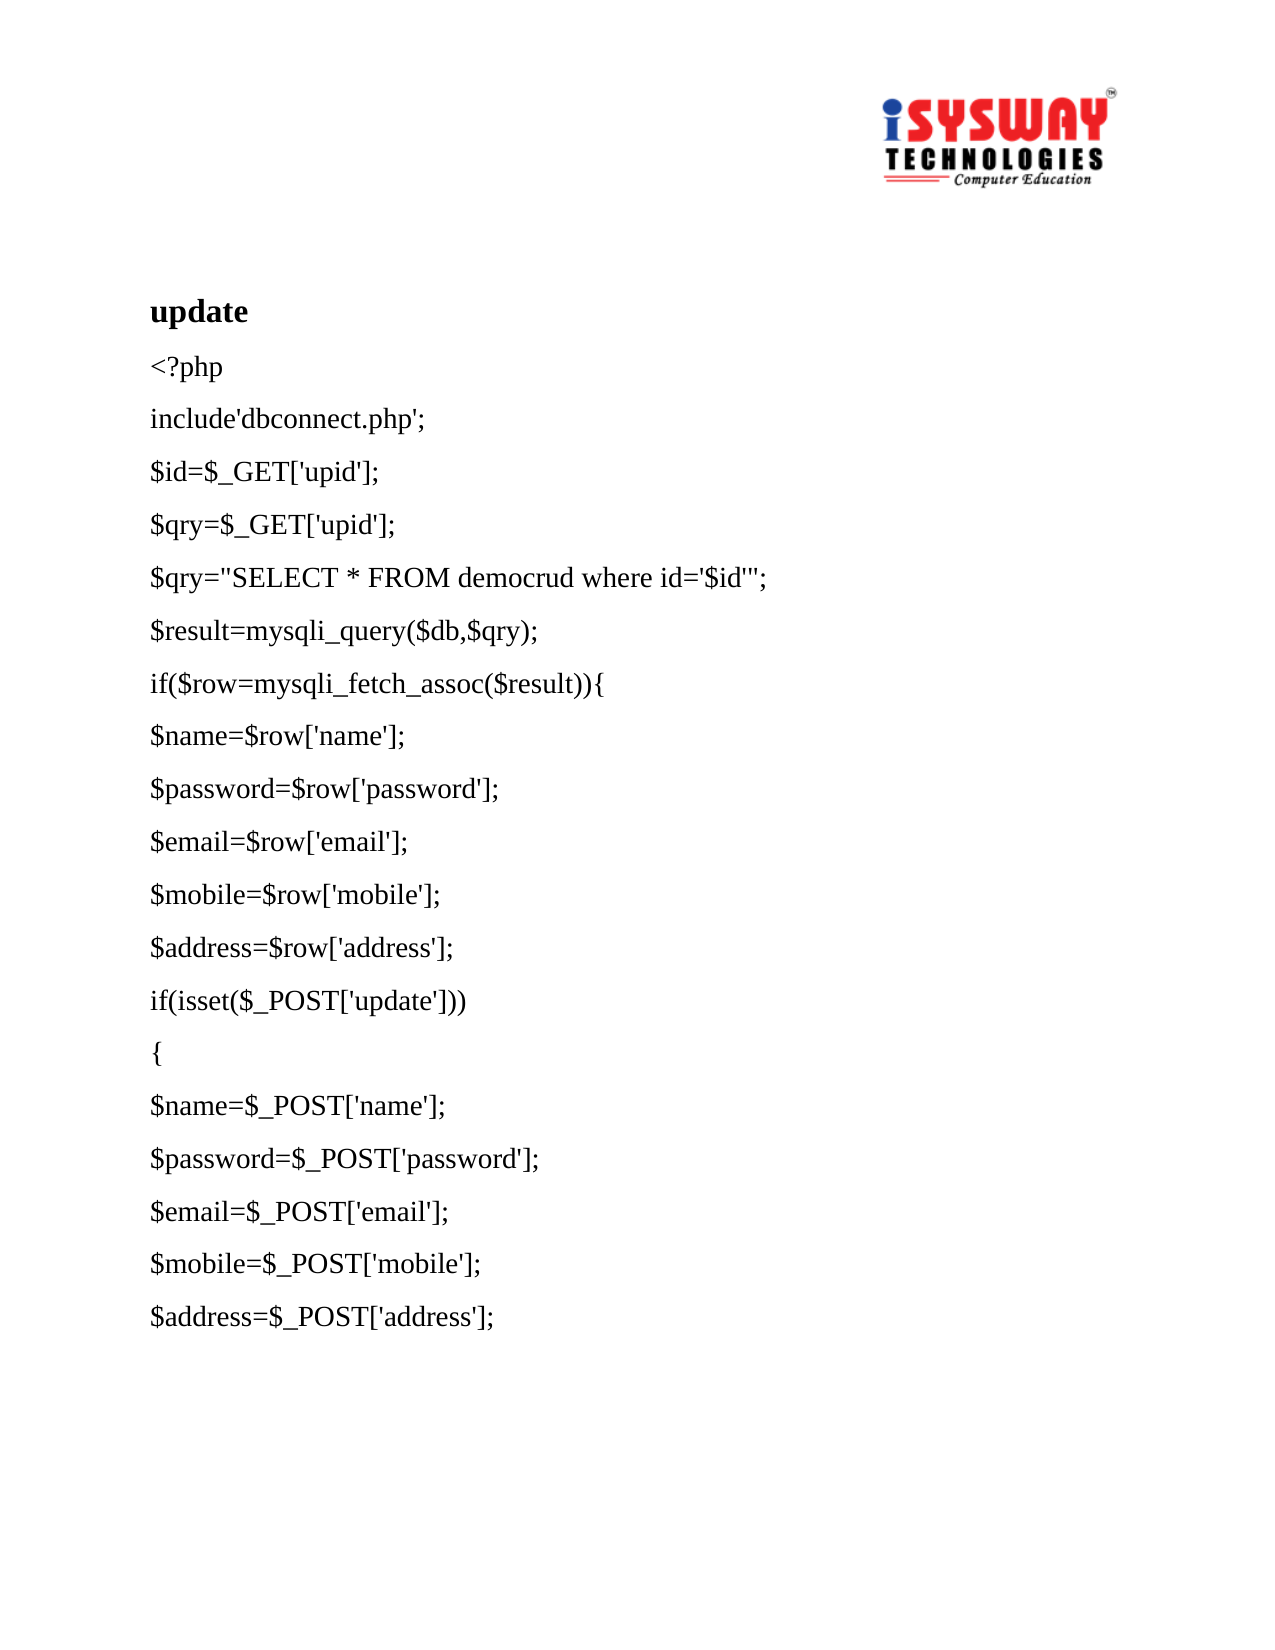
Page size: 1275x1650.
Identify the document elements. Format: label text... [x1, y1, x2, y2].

text $qry="SELECT * FROM democrud where id='$id'"; [150, 560, 1125, 594]
text $email=$row['email']; [150, 824, 1125, 858]
text { [150, 1035, 1125, 1069]
text $mobile=$row['mobile']; [150, 877, 1125, 911]
text <?php [150, 349, 1125, 382]
text if($row=mysqli_fetch_assoc($result)){ [150, 666, 1125, 699]
picture [873, 73, 1125, 210]
text $address=$_POST['address']; [150, 1299, 1125, 1333]
text $password=$_POST['password']; [150, 1141, 1125, 1174]
text $name=$row['name']; [150, 718, 1125, 752]
text include'dbconnect.php'; [150, 402, 1125, 435]
text $email=$_POST['email']; [150, 1194, 1125, 1227]
text $id=$_GET['upid']; [150, 454, 1125, 488]
text update [150, 291, 1125, 329]
text $qry=$_GET['upid']; [150, 507, 1125, 541]
text $address=$row['address']; [150, 930, 1125, 963]
text if(isset($_POST['update'])) [150, 983, 1125, 1016]
text $result=mysqli_query($db,$qry); [150, 613, 1125, 646]
text $password=$row['password']; [150, 771, 1125, 805]
text $name=$_POST['name']; [150, 1088, 1125, 1122]
text $mobile=$_POST['mobile']; [150, 1247, 1125, 1280]
